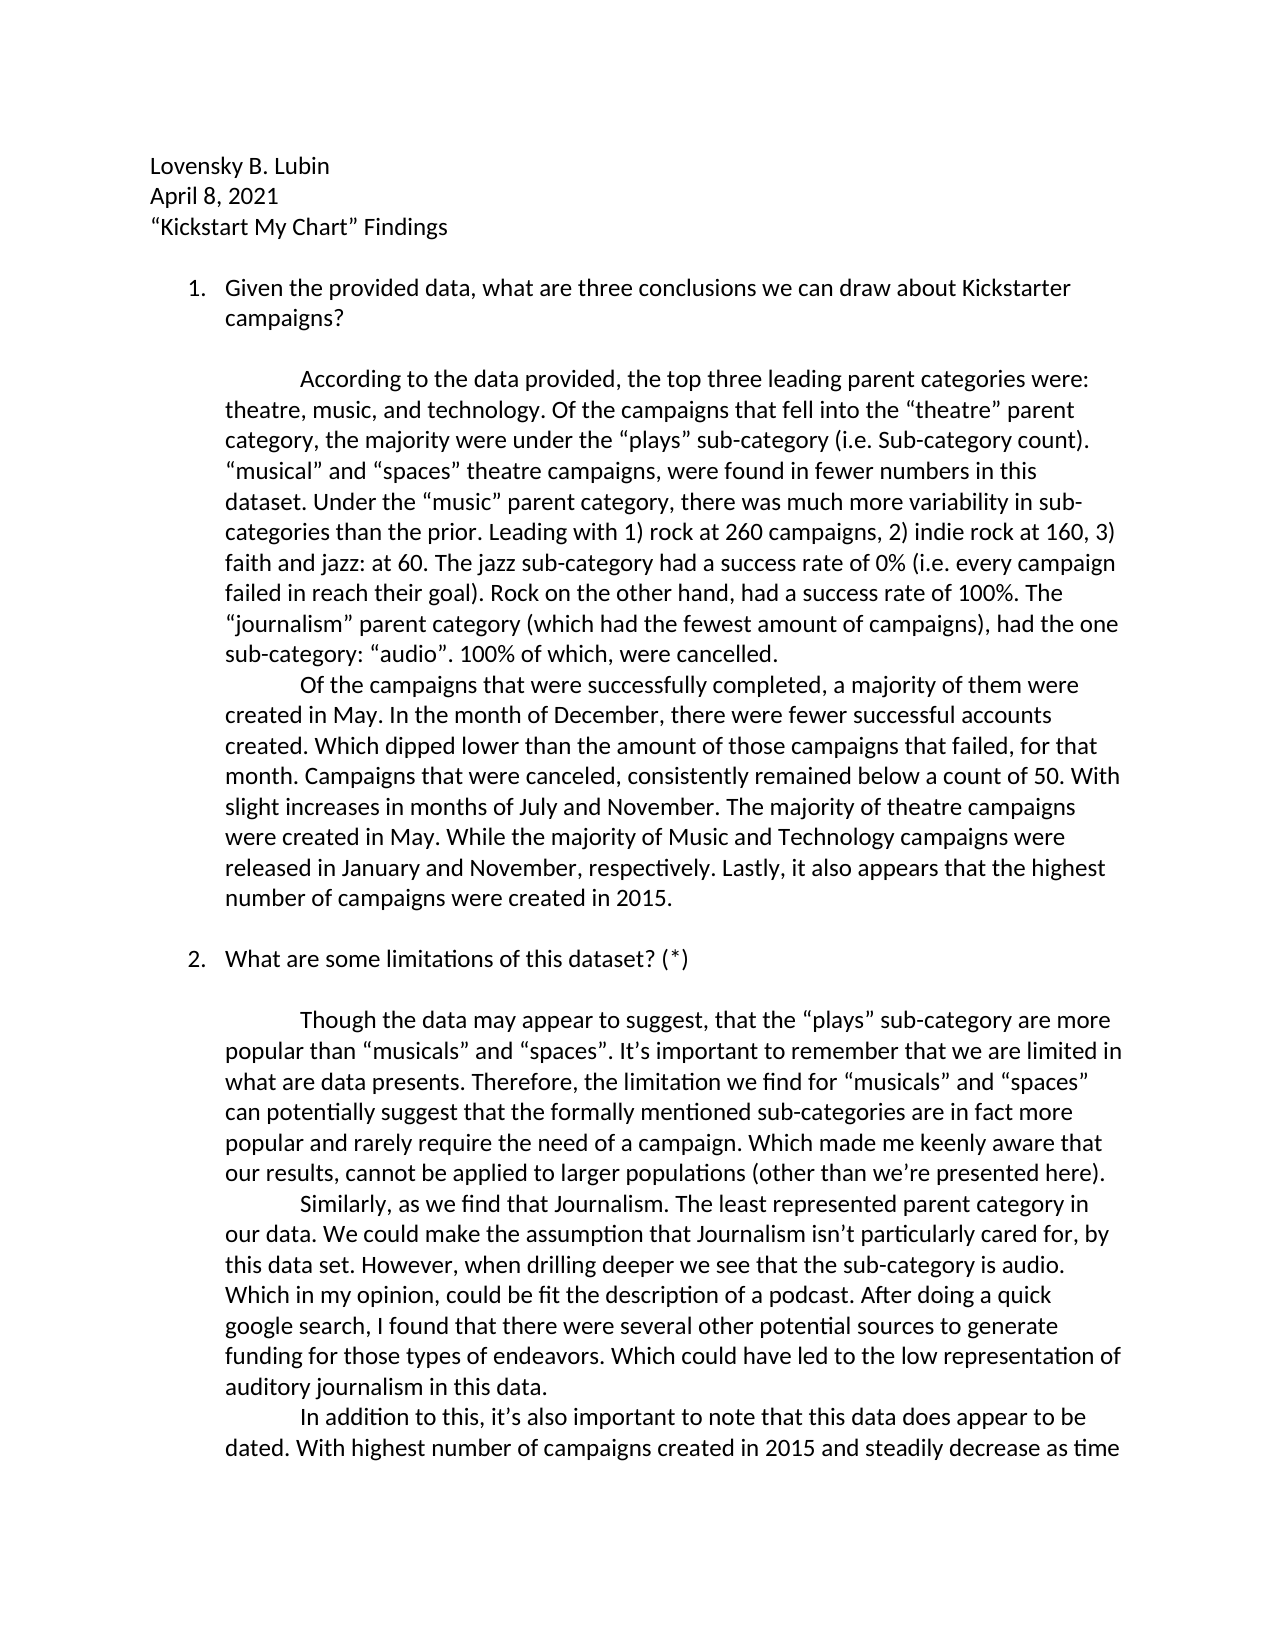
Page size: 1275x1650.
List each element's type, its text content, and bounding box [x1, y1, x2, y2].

list According to the data provided, the top three leading parent categories were: theatre, music, and technology. Of the campaigns that fell into the “theatre” parent category, the majority were under the “plays” sub-category (i.e. Sub-category count). “musical” and “spaces” theatre campaigns, were found in fewer numbers in this dataset. Under the “music” parent category, there was much more variability in sub-categories than the prior. Leading with 1) rock at 260 campaigns, 2) indie rock at 160, 3) faith and jazz: at 60. The jazz sub-category had a success rate of 0% (i.e. every campaign failed in reach their goal). Rock on the other hand, had a success rate of 100%. The “journalism” parent category (which had the fewest amount of campaigns), had the one sub-category: “audio”. 100% of which, were cancelled. [225, 364, 1125, 669]
text Lovensky B. Lubin [150, 150, 1125, 181]
list Though the data may appear to suggest, that the “plays” sub-category are more popular than “musicals” and “spaces”. It’s important to remember that we are limited in what are data presents. Therefore, the limitation we find for “musicals” and “spaces” can potentially suggest that the formally mentioned sub-categories are in fact more popular and rarely require the need of a campaign. Which made me keenly aware that our results, cannot be applied to larger populations (other than we’re presented here). [225, 1004, 1125, 1188]
text April 8, 2021 [150, 181, 1125, 211]
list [225, 1401, 1125, 1462]
text “Kickstart My Chart” Findings [150, 211, 1125, 242]
list What are some limitations of this dataset? (*) [187, 943, 1125, 974]
list Of the campaigns that were successfully completed, a majority of them were created in May. In the month of December, there were fewer successful accounts created. Which dipped lower than the amount of those campaigns that failed, for that month. Campaigns that were canceled, consistently remained below a count of 50. With slight increases in months of July and November. The majority of theatre campaigns were created in May. While the majority of Music and Technology campaigns were released in January and November, respectively. Lastly, it also appears that the highest number of campaigns were created in 2015. [225, 669, 1125, 913]
list Similarly, as we find that Journalism. The least represented parent category in our data. We could make the assumption that Journalism isn’t particularly cared for, by this data set. However, when drilling deeper we see that the sub-category is audio. Which in my opinion, could be fit the description of a podcast. After doing a quick google search, I found that there were several other potential sources to generate funding for those types of endeavors. Which could have led to the low representation of auditory journalism in this data. [225, 1188, 1125, 1401]
list Given the provided data, what are three conclusions we can draw about Kickstarter campaigns? [187, 272, 1125, 333]
